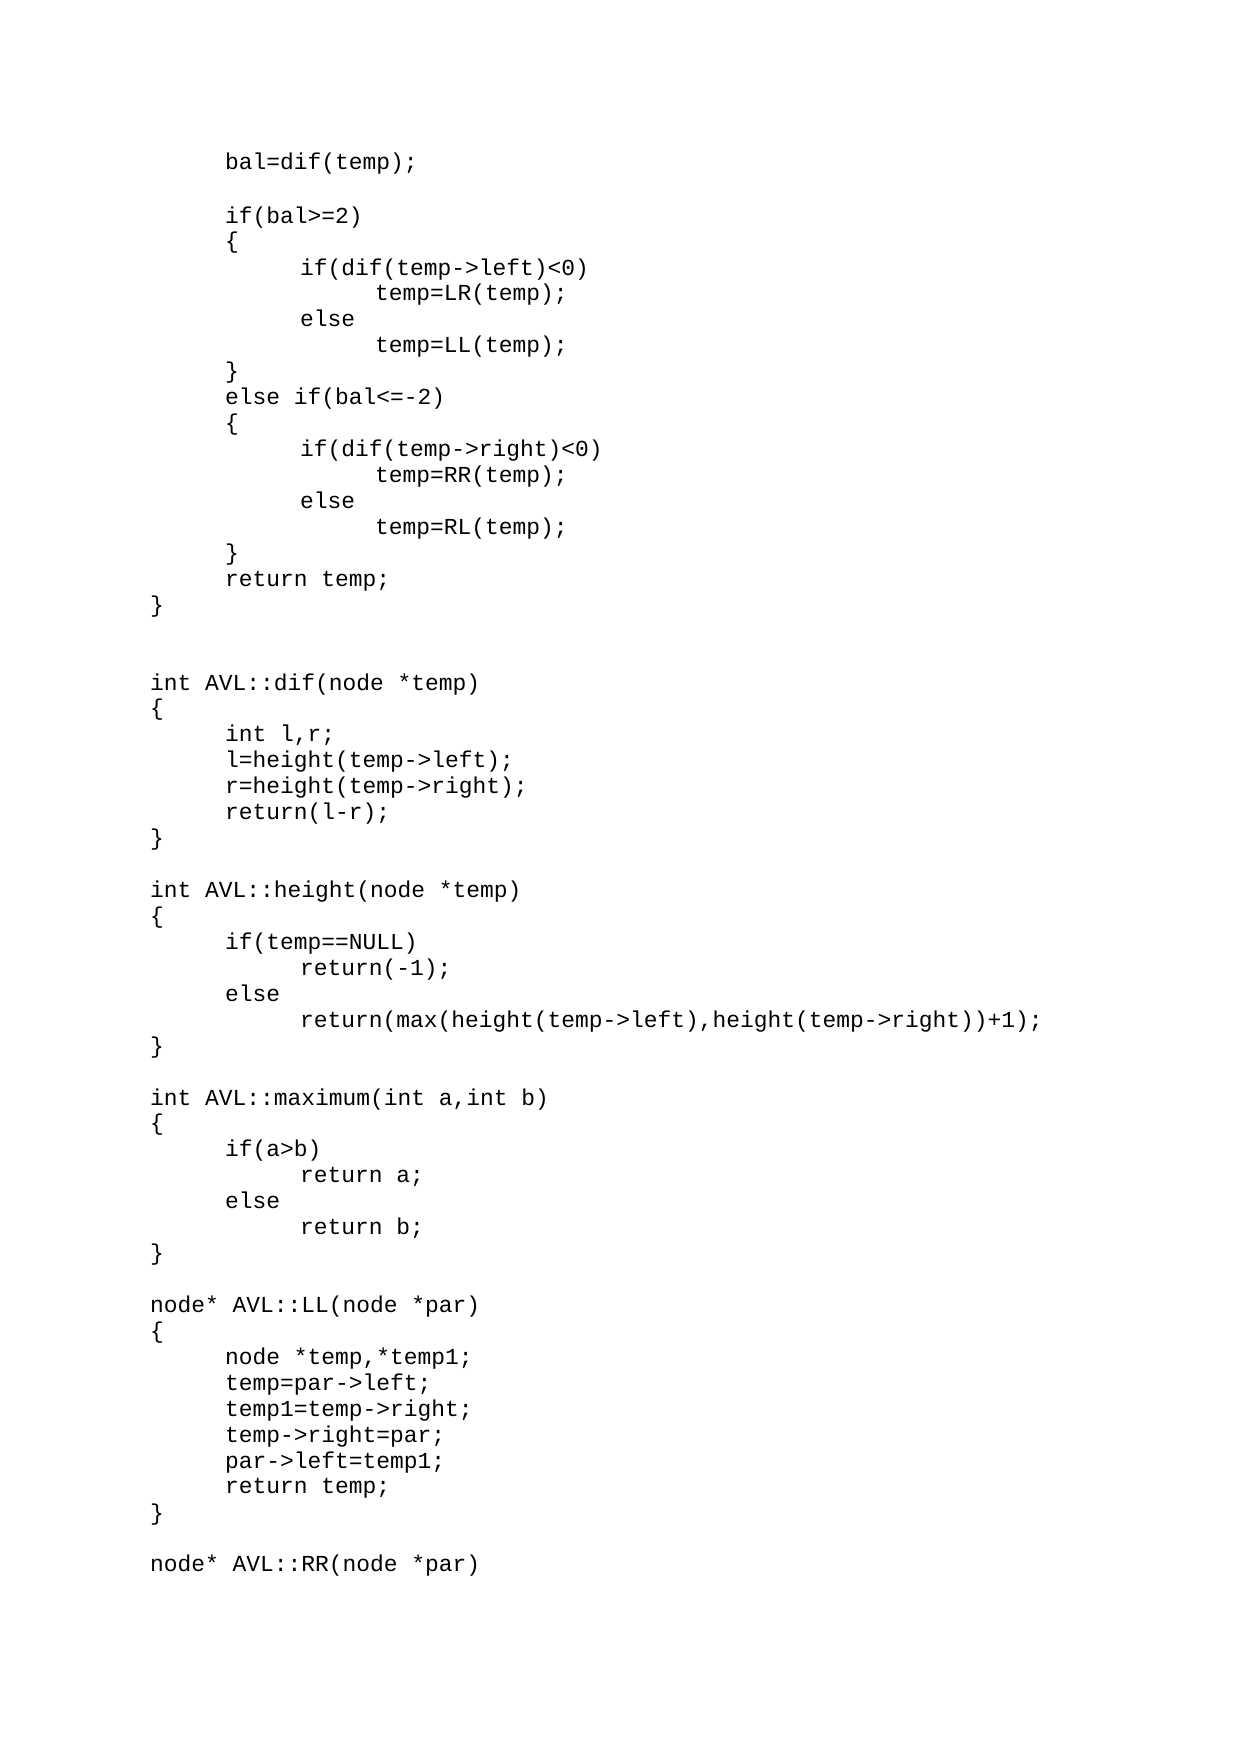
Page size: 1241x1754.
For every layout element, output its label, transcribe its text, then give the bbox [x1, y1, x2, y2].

text int l,r; [150, 723, 1090, 749]
text { [150, 697, 1090, 723]
text int AVL::maximum(int a,int b) [150, 1086, 1090, 1112]
text return a; [150, 1164, 1090, 1189]
text { [150, 904, 1090, 930]
text temp=LL(temp); [150, 334, 1090, 359]
text } [150, 541, 1090, 567]
text return temp; [150, 567, 1090, 593]
text } [150, 1241, 1090, 1267]
text return(-1); [150, 956, 1090, 982]
text r=height(temp->right); [150, 774, 1090, 801]
text } [150, 826, 1090, 852]
text else [150, 308, 1090, 334]
text temp=LR(temp); [150, 282, 1090, 308]
text return(l-r); [150, 801, 1090, 826]
text int AVL::dif(node *temp) [150, 671, 1090, 697]
text else [150, 982, 1090, 1008]
text { [150, 1319, 1090, 1345]
text temp->right=par; [150, 1423, 1090, 1449]
text l=height(temp->left); [150, 749, 1090, 774]
text temp=RR(temp); [150, 463, 1090, 489]
text } [150, 359, 1090, 386]
text else [150, 489, 1090, 515]
text { [150, 411, 1090, 437]
text if(dif(temp->left)<0) [150, 256, 1090, 282]
text temp=RL(temp); [150, 515, 1090, 541]
text return b; [150, 1216, 1090, 1241]
text } [150, 1501, 1090, 1527]
text { [150, 1112, 1090, 1138]
text node* AVL::LL(node *par) [150, 1293, 1090, 1319]
text if(bal>=2) [150, 204, 1090, 230]
text if(a>b) [150, 1138, 1090, 1164]
text if(temp==NULL) [150, 930, 1090, 956]
text return(max(height(temp->left),height(temp->right))+1); [150, 1008, 1090, 1034]
text par->left=temp1; [150, 1449, 1090, 1475]
text temp=par->left; [150, 1371, 1090, 1397]
text } [150, 1034, 1090, 1060]
text else if(bal<=-2) [150, 386, 1090, 411]
text node *temp,*temp1; [150, 1345, 1090, 1371]
text { [150, 230, 1090, 256]
text int AVL::height(node *temp) [150, 878, 1090, 904]
text else [150, 1189, 1090, 1216]
text return temp; [150, 1475, 1090, 1501]
text node* AVL::RR(node *par) [150, 1553, 1090, 1579]
text temp1=temp->right; [150, 1397, 1090, 1423]
text } [150, 593, 1090, 619]
text if(dif(temp->right)<0) [150, 437, 1090, 463]
text bal=dif(temp); [150, 150, 1090, 176]
